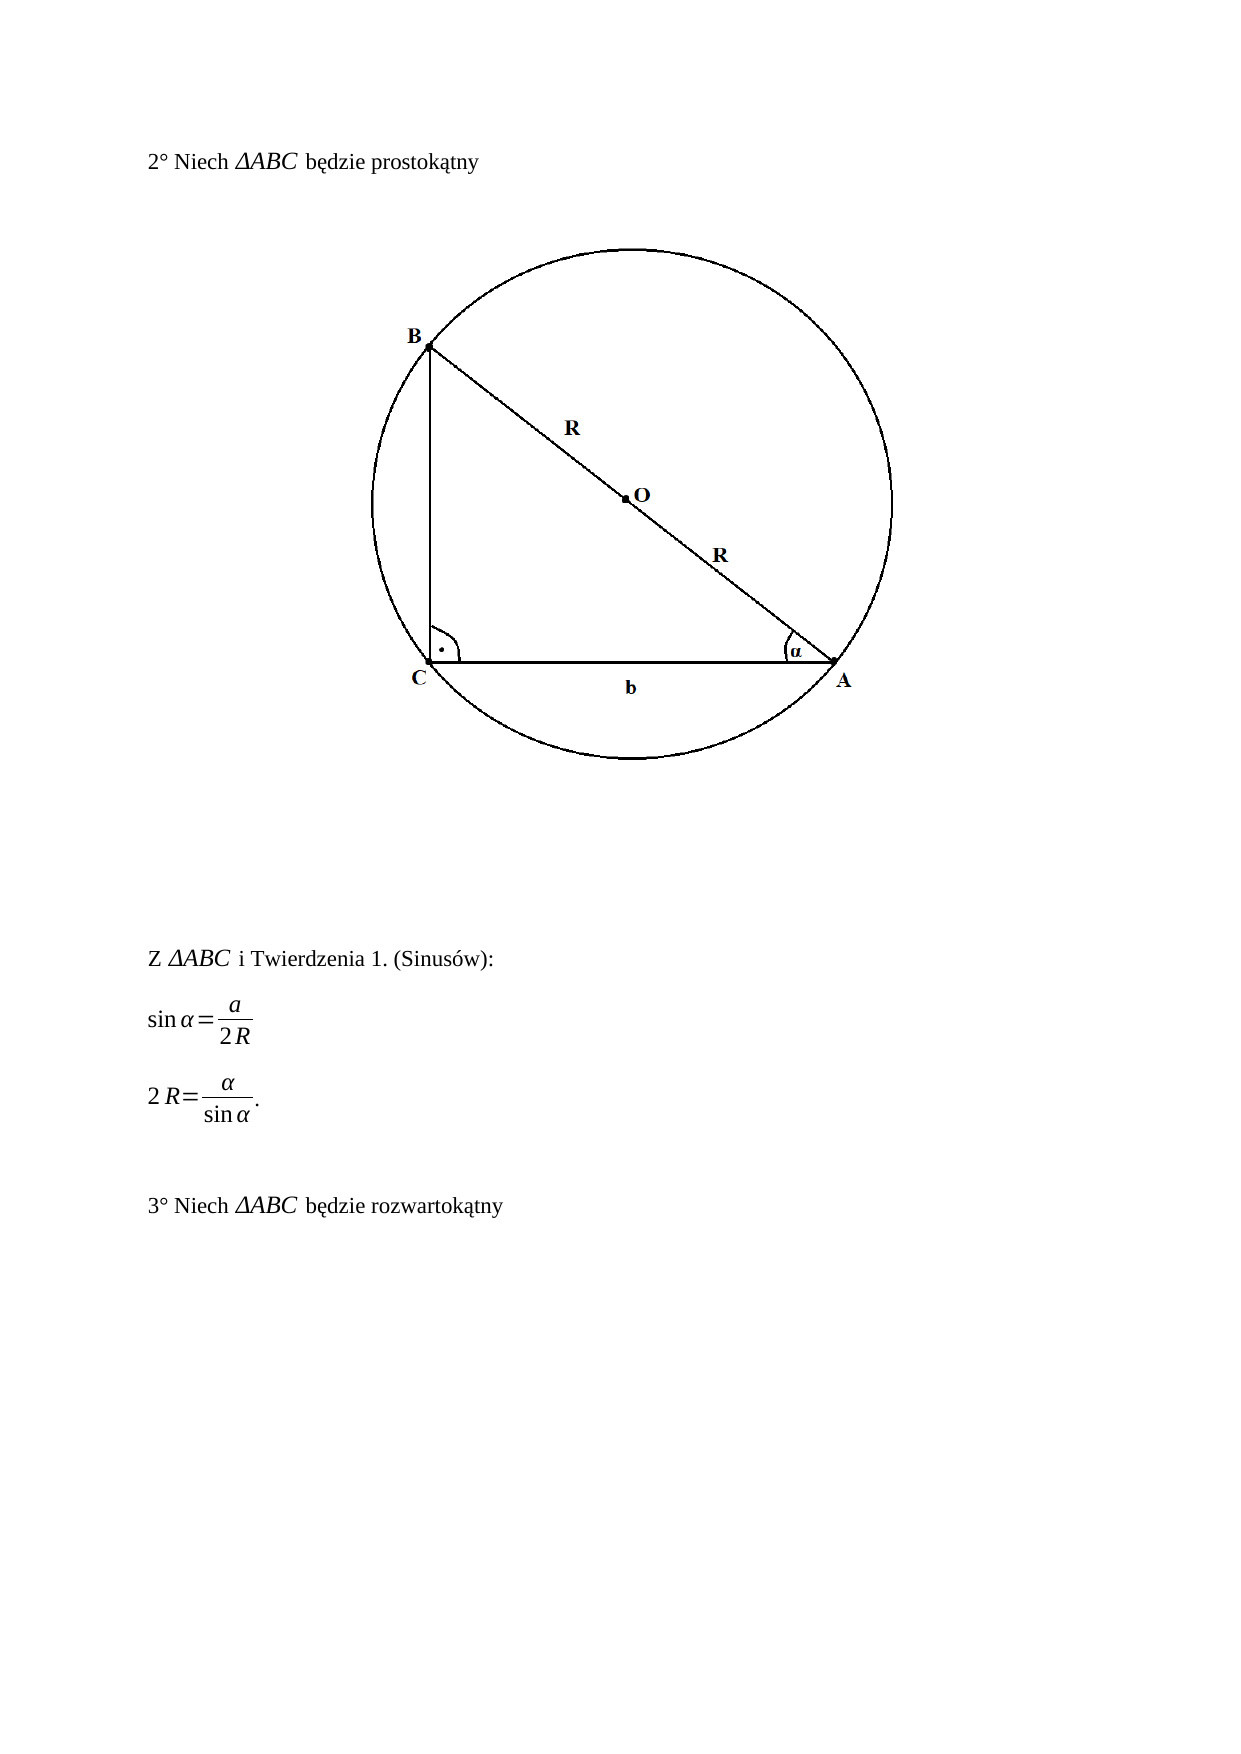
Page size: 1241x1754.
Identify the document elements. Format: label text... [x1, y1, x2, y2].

text . [148, 1069, 1093, 1128]
text Z i Twierdzenia 1. (Sinusów): [148, 945, 1093, 972]
text 3° Niech będzie rozwartokątny [148, 1192, 1093, 1219]
picture [245, 193, 995, 881]
text 2° Niech będzie prostokątny [148, 148, 1093, 175]
